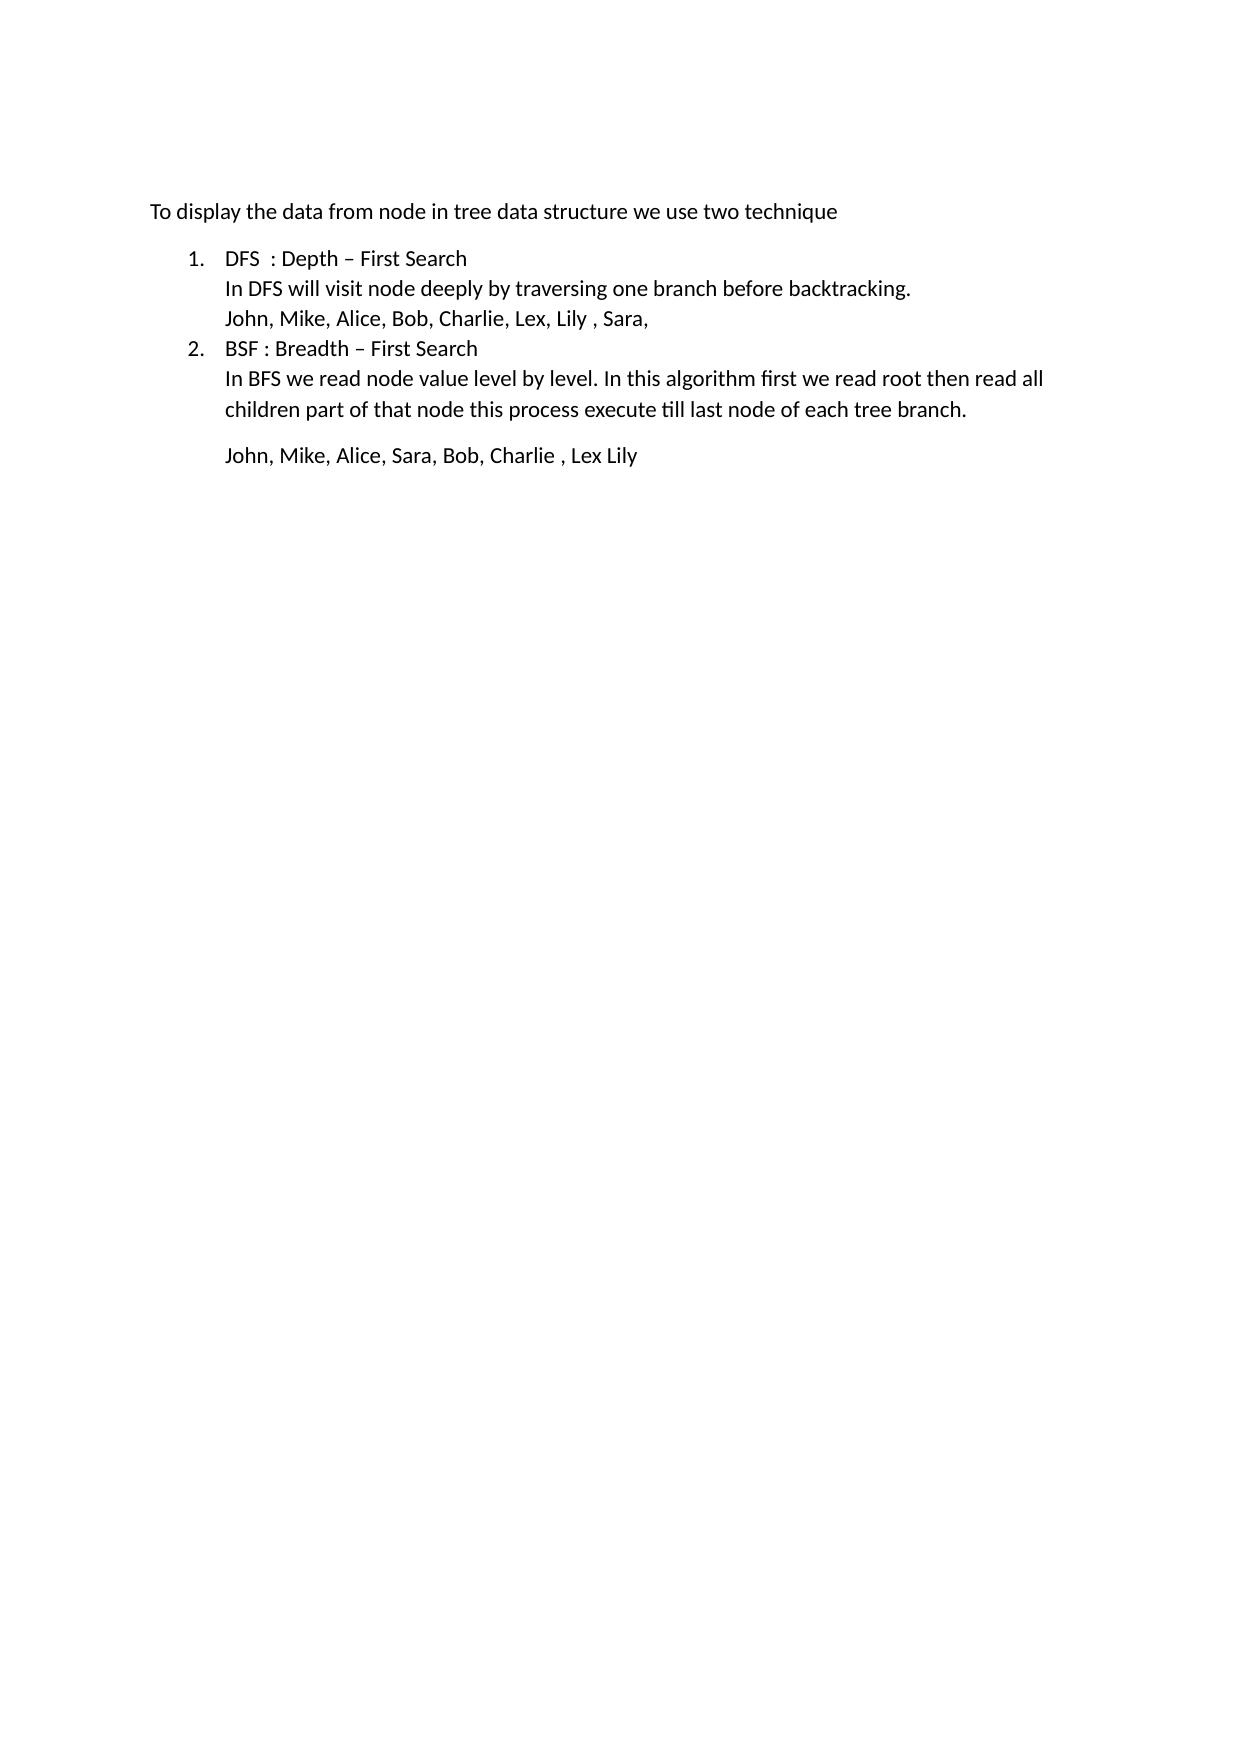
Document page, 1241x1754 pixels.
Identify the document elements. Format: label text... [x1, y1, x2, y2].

list John, Mike, Alice, Bob, Charlie, Lex, Lily , Sara, [225, 304, 1090, 332]
list In DFS will visit node deeply by traversing one branch before backtracking. [225, 274, 1090, 302]
text To display the data from node in tree data structure we use two technique [150, 197, 1090, 225]
list DFS : Depth – First Search [187, 244, 1090, 272]
list In BFS we read node value level by level. In this algorithm first we read root then read all children part of that node this process execute till last node of each tree branch. [225, 364, 1090, 423]
text John, Mike, Alice, Sara, Bob, Charlie , Lex Lily [150, 442, 1090, 470]
list BSF : Breadth – First Search [187, 334, 1090, 362]
